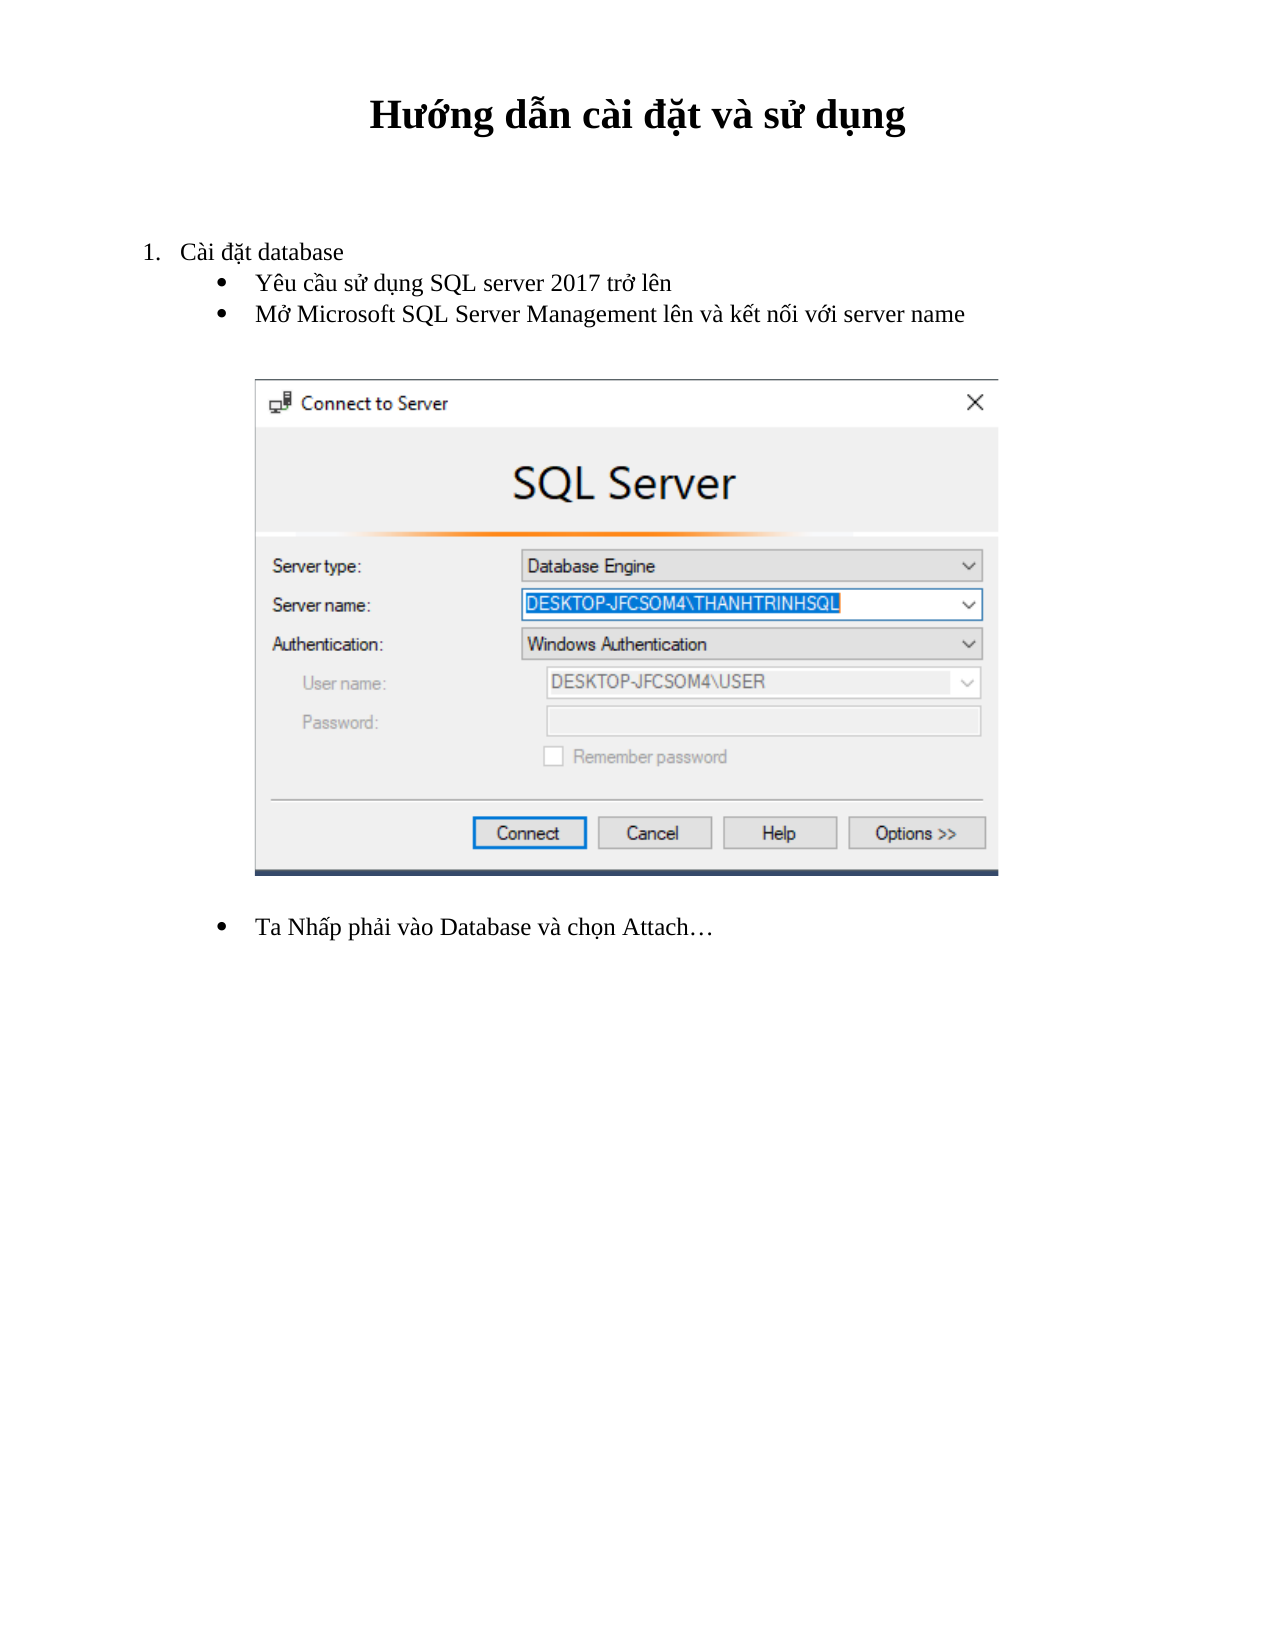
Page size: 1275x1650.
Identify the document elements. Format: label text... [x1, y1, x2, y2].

list Ta Nhấp phải vào Database và chọn Attach… [217, 912, 1170, 940]
list Yêu cầu sử dụng SQL server 2017 trở lên [217, 268, 1170, 297]
list Mở Microsoft SQL Server Management lên và kết nối với server name [217, 299, 1170, 328]
list Cài đặt database [142, 237, 1170, 266]
text Hướng dẫn cài đặt và sử dụng [105, 90, 1170, 138]
picture [254, 379, 999, 876]
